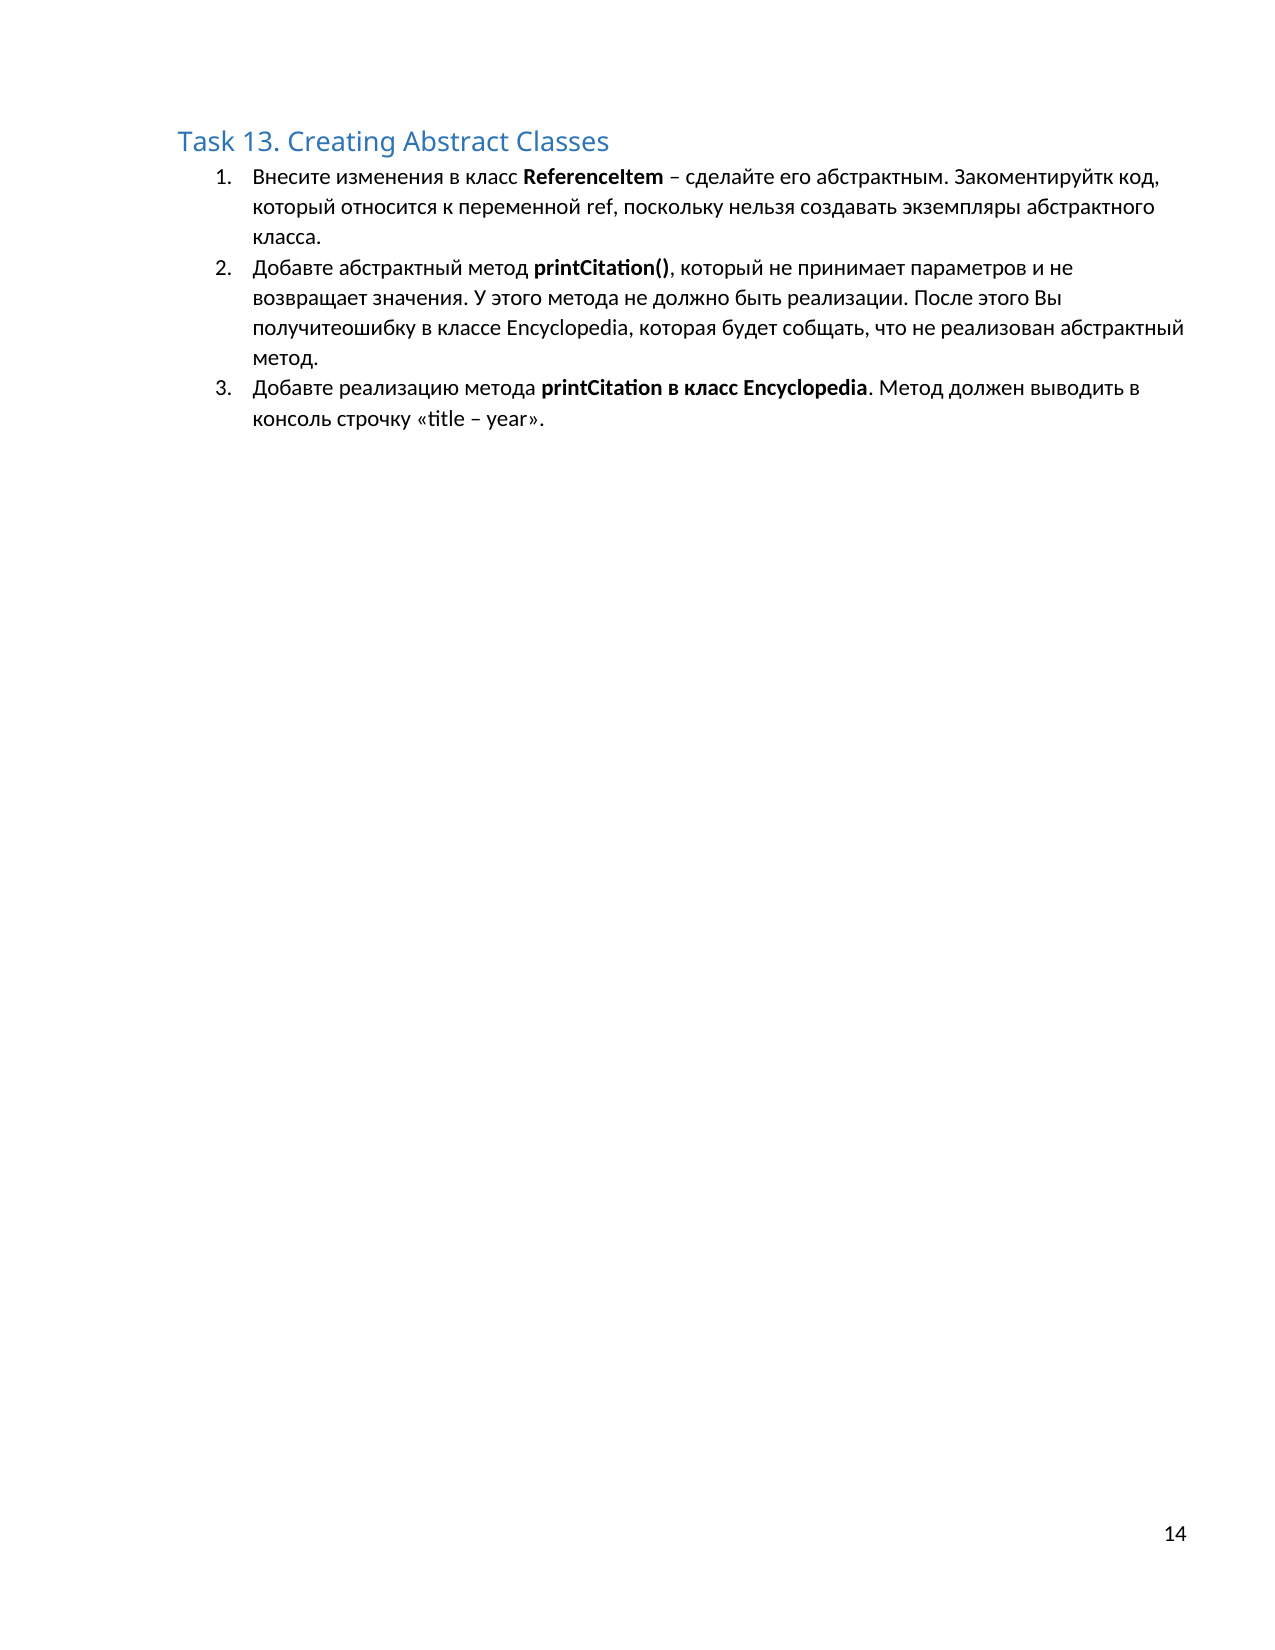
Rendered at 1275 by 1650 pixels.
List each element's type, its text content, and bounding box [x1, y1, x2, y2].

list Внесите изменения в класс ReferenceItem – сделайте его абстрактным. Закоментируйтк код, который относится к переменной ref, поскольку нельзя создавать экземпляры абстрактного класса. [215, 162, 1186, 251]
subtitle Task 13. Creating Abstract Classes [177, 122, 1186, 159]
list Добавте абстрактный метод printCitation(), который не принимает параметров и не возвращает значения. У этого метода не должно быть реализации. После этого Вы получитеошибку в классе Encyclopedia, которая будет собщать, что не реализован абстрактный метод. [215, 253, 1186, 371]
list Добавте реализацию метода printCitation в класс Encyclopedia. Метод должен выводить в консоль строчку «title – year». [215, 373, 1186, 432]
